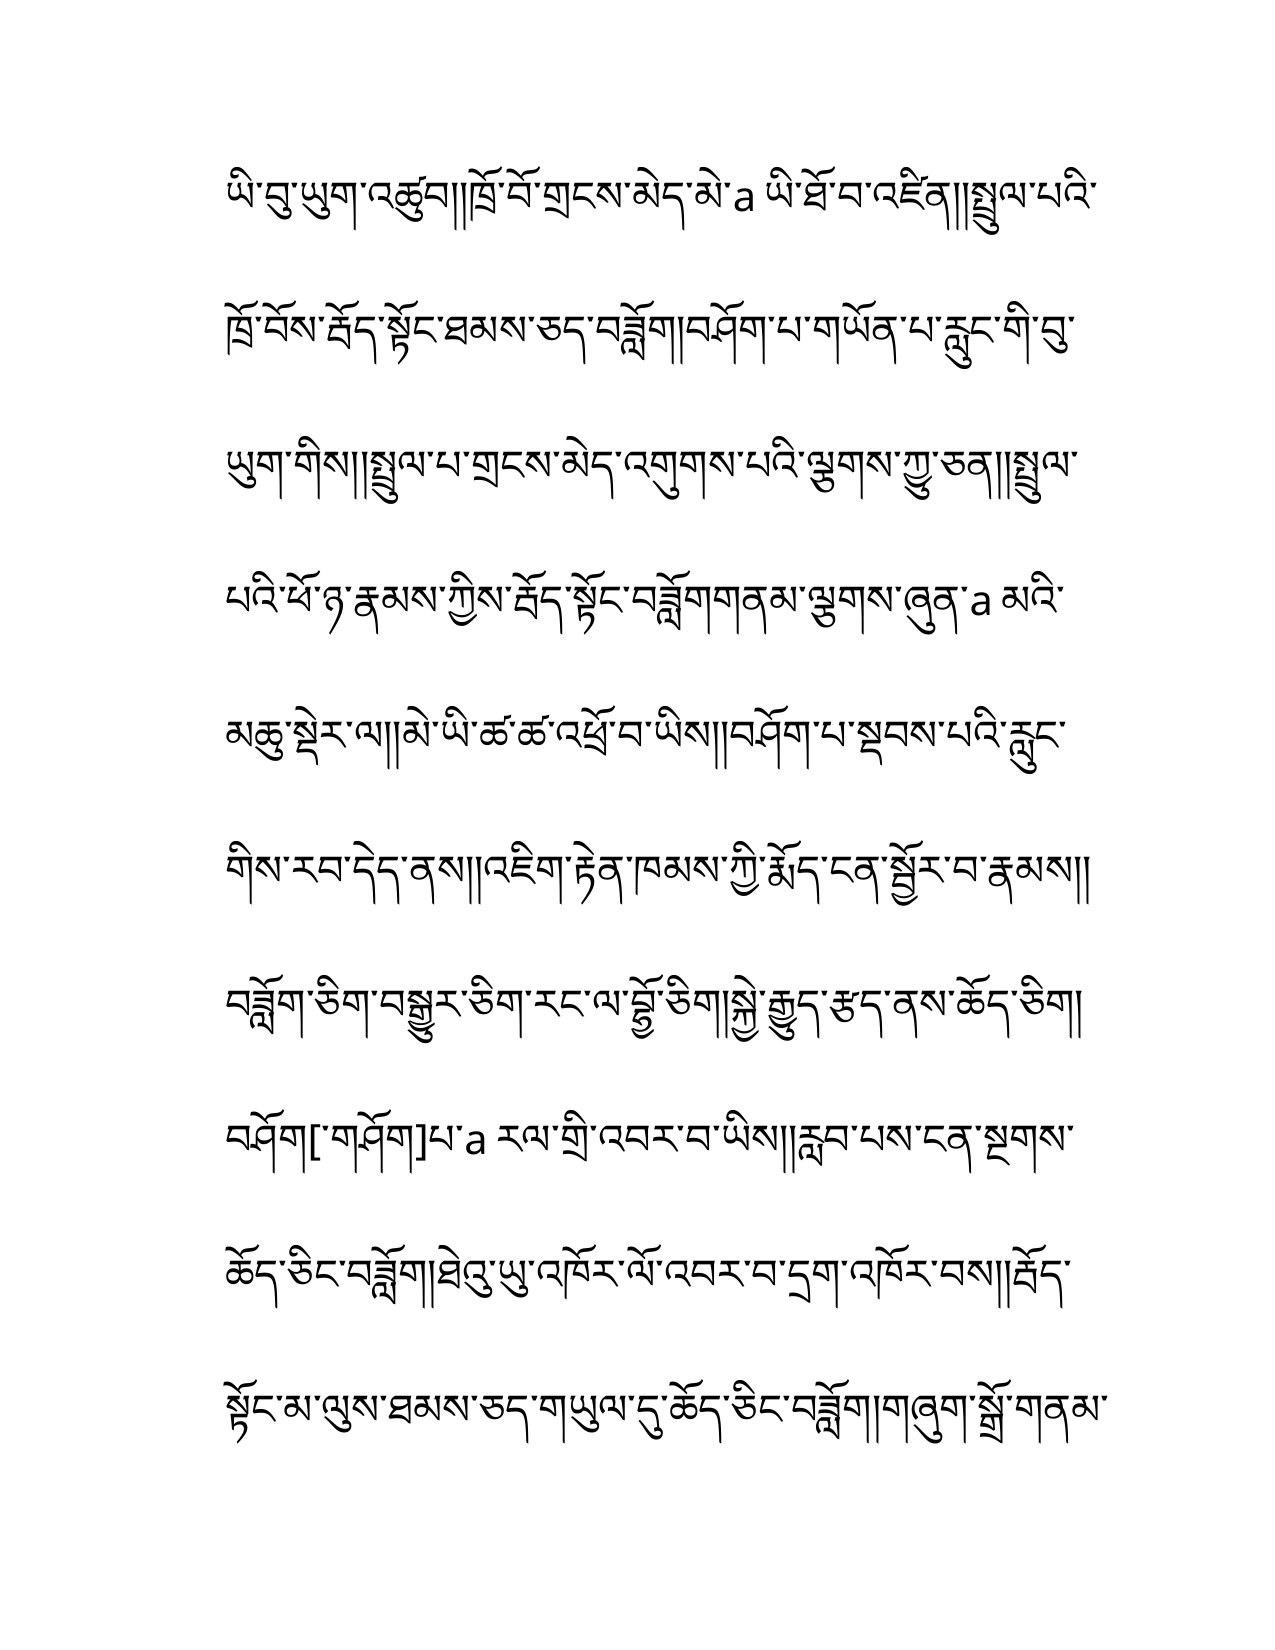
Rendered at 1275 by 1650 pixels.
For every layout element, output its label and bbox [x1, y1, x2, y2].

list [187, 150, 1125, 1480]
